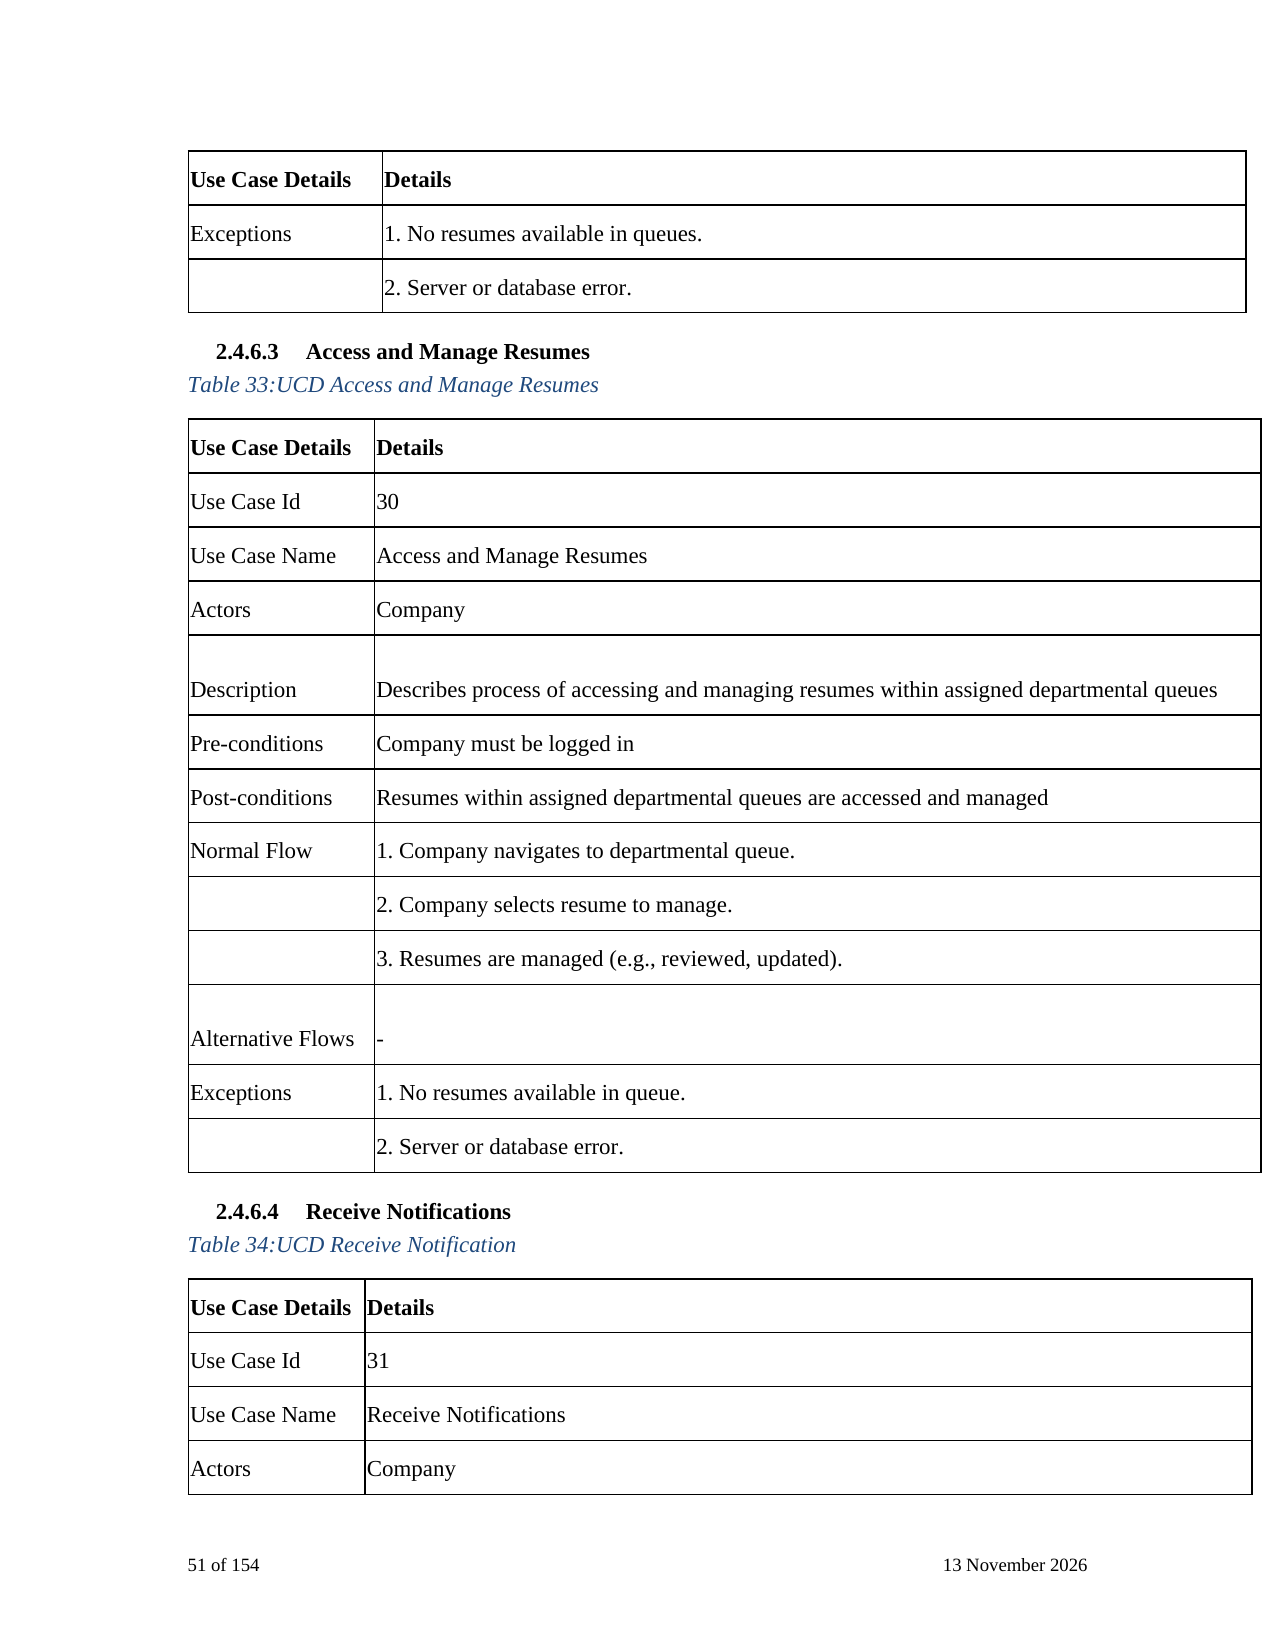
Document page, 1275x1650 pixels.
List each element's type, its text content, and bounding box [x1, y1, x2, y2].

table_cell Use Case Name [189, 528, 374, 580]
table_cell [189, 877, 374, 930]
table_cell 2. Company selects resume to manage. [375, 877, 1260, 930]
table_cell Exceptions [189, 1065, 374, 1118]
table_header Details [366, 1280, 1251, 1332]
table_cell - [375, 985, 1260, 1064]
table_cell Actors [189, 1441, 364, 1494]
table_cell [189, 931, 374, 984]
table_header Use Case Details [189, 1280, 364, 1332]
table_cell Description [189, 636, 374, 714]
table_cell 30 [375, 474, 1260, 526]
table_cell Actors [189, 582, 374, 634]
table_header Details [375, 420, 1260, 472]
table_cell Describes process of accessing and managing resumes within assigned departmental queues [375, 636, 1260, 714]
table_cell Post-conditions [189, 770, 374, 822]
text Table 33:UCD Access and Manage Resumes [187, 371, 1087, 397]
table_cell [189, 1119, 374, 1172]
table_cell [189, 260, 382, 312]
table_cell Use Case Id [189, 1333, 364, 1386]
table_cell Receive Notifications [366, 1387, 1251, 1440]
table_cell Company must be logged in [375, 716, 1260, 768]
table_header Use Case Details [189, 420, 374, 472]
table_cell 1. Company navigates to departmental queue. [375, 823, 1260, 876]
table_cell Resumes within assigned departmental queues are accessed and managed [375, 770, 1260, 822]
table_cell Pre-conditions [189, 716, 374, 768]
table_cell Alternative Flows [189, 985, 374, 1064]
table_cell 1. No resumes available in queue. [375, 1065, 1260, 1118]
table_cell 1. No resumes available in queues. [383, 206, 1245, 258]
table_header Use Case Details [189, 152, 382, 204]
subtitle Receive Notifications [216, 1198, 1087, 1224]
table_cell Company [366, 1441, 1251, 1494]
table_cell 2. Server or database error. [383, 260, 1245, 312]
text Table 34:UCD Receive Notification [187, 1231, 1087, 1257]
table_cell Access and Manage Resumes [375, 528, 1260, 580]
table_cell Normal Flow [189, 823, 374, 876]
table_cell 3. Resumes are managed (e.g., reviewed, updated). [375, 931, 1260, 984]
table_cell Use Case Name [189, 1387, 364, 1440]
table_cell Use Case Id [189, 474, 374, 526]
table_cell Company [375, 582, 1260, 634]
table_cell Exceptions [189, 206, 382, 258]
subtitle Access and Manage Resumes [216, 338, 1087, 365]
table_cell 31 [366, 1333, 1251, 1386]
table_header Details [383, 152, 1245, 204]
table_cell 2. Server or database error. [375, 1119, 1260, 1172]
